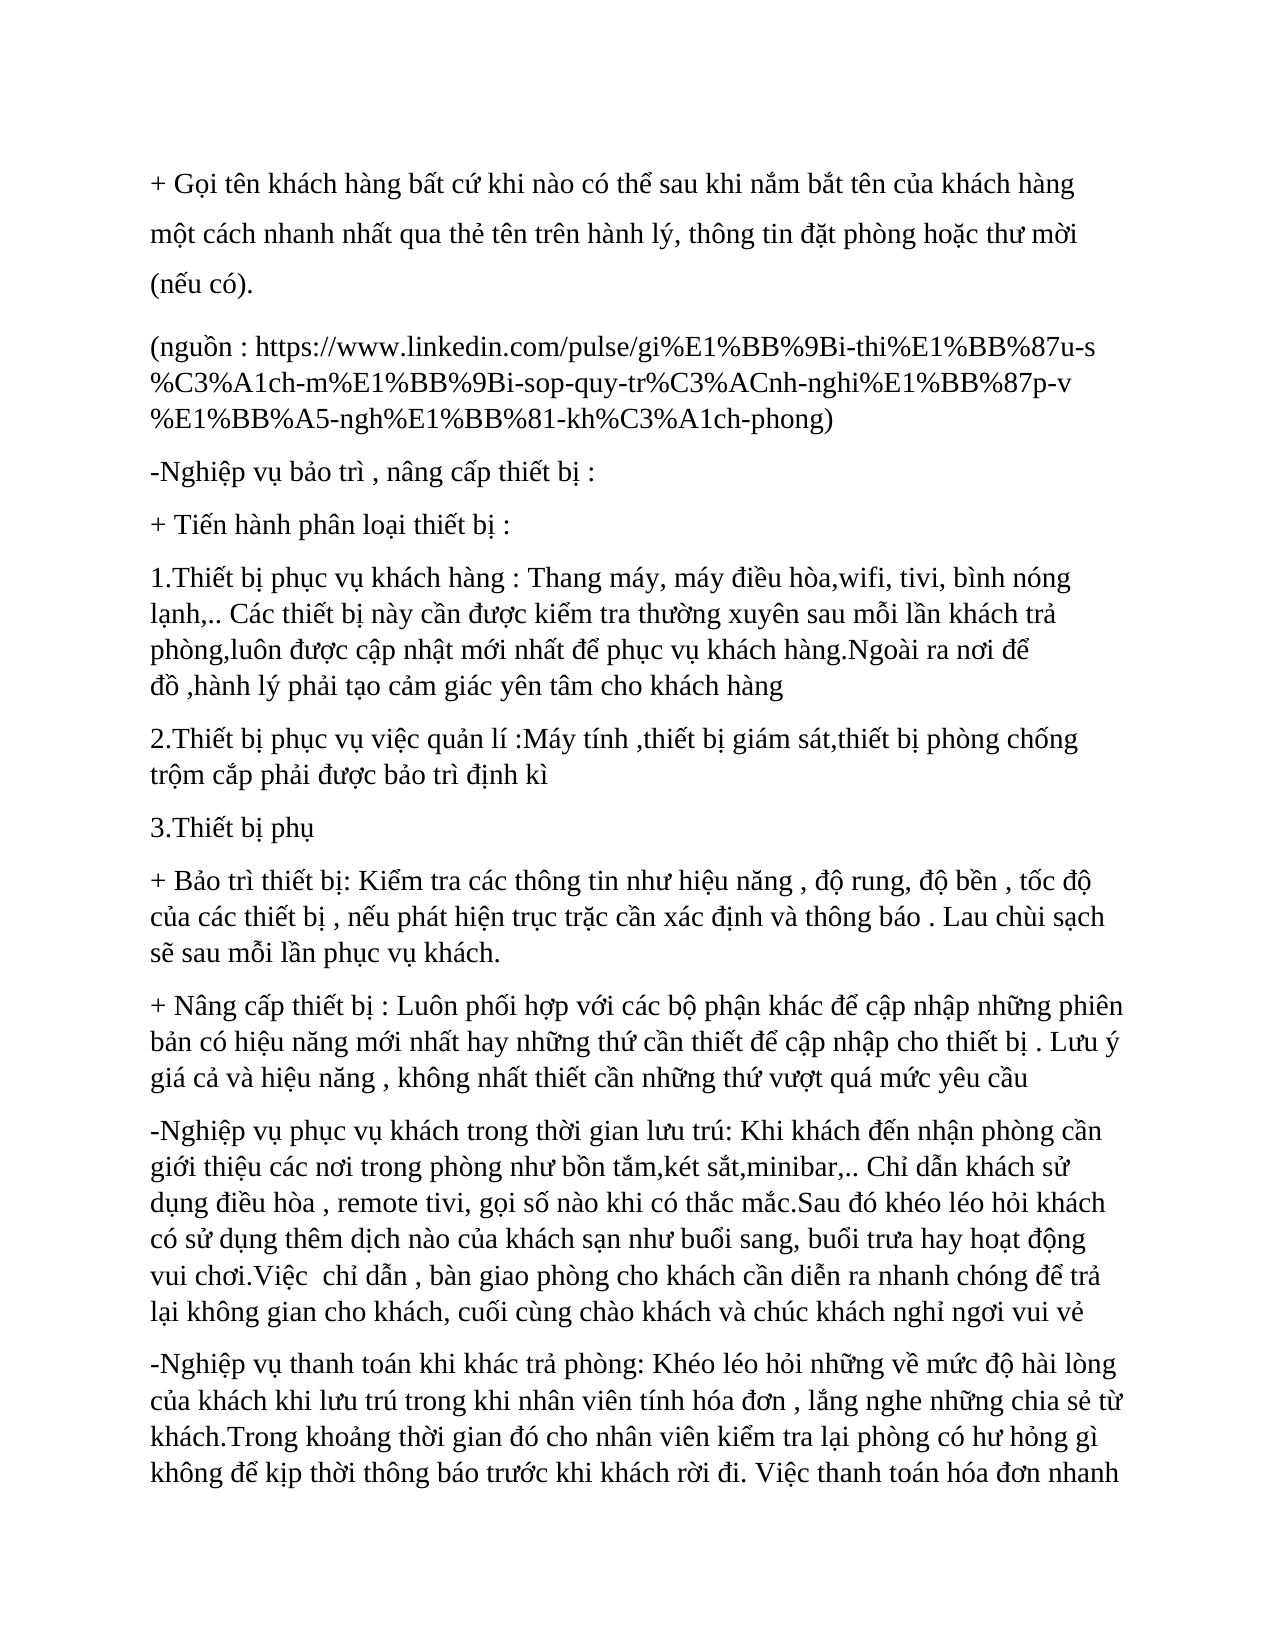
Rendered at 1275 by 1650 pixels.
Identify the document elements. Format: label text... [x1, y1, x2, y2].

text + Tiến hành phân loại thiết bị : [150, 507, 1125, 541]
text + Bảo trì thiết bị: Kiểm tra các thông tin như hiệu năng , độ rung, độ bền , tốc độ của các thiết bị , nếu phát hiện trục trặc cần xác định và thông báo . Lau chùi sạch sẽ sau mỗi lần phục vụ khách. [150, 863, 1125, 969]
text + Nâng cấp thiết bị : Luôn phối hợp với các bộ phận khác để cập nhập những phiên bản có hiệu năng mới nhất hay những thứ cần thiết để cập nhập cho thiết bị . Lưu ý giá cả và hiệu năng , không nhất thiết cần những thứ vượt quá mức yêu cầu [150, 988, 1125, 1094]
text 3.Thiết bị phụ [150, 810, 1125, 844]
text 1.Thiết bị phục vụ khách hàng : Thang máy, máy điều hòa,wifi, tivi, bình nóng lạnh,.. Các thiết bị này cần được kiểm tra thường xuyên sau mỗi lần khách trả phòng,luôn được cập nhật mới nhất để phục vụ khách hàng.Ngoài ra nơi để đồ ,hành lý phải tạo cảm giác yên tâm cho khách hàng [150, 560, 1125, 702]
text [150, 1347, 1125, 1489]
text 2.Thiết bị phục vụ việc quản lí :Máy tính ,thiết bị giám sát,thiết bị phòng chống trộm cắp phải được bảo trì định kì [150, 721, 1125, 791]
text (nguồn : https://www.linkedin.com/pulse/gi%E1%BB%9Bi-thi%E1%BB%87u-s%C3%A1ch-m%E1%BB%9Bi-sop-quy-tr%C3%ACnh-nghi%E1%BB%87p-v%E1%BB%A5-ngh%E1%BB%81-kh%C3%A1ch-phong) [150, 329, 1125, 435]
text -Nghiệp vụ bảo trì , nâng cấp thiết bị : [150, 454, 1125, 488]
text + Gọi tên khách hàng bất cứ khi nào có thể sau khi nắm bắt tên của khách hàng một cách nhanh nhất qua thẻ tên trên hành lý, thông tin đặt phòng hoặc thư mời (nếu có). [150, 150, 1125, 300]
text -Nghiệp vụ phục vụ khách trong thời gian lưu trú: Khi khách đến nhận phòng cần giới thiệu các nơi trong phòng như bồn tắm,két sắt,minibar,.. Chỉ dẫn khách sử dụng điều hòa , remote tivi, gọi số nào khi có thắc mắc.Sau đó khéo léo hỏi khách có sử dụng thêm dịch nào của khách sạn như buổi sang, buổi trưa hay hoạt động vui chơi.Việc chỉ dẫn , bàn giao phòng cho khách cần diễn ra nhanh chóng để trả lại không gian cho khách, cuối cùng chào khách và chúc khách nghỉ ngơi vui vẻ [150, 1113, 1125, 1327]
